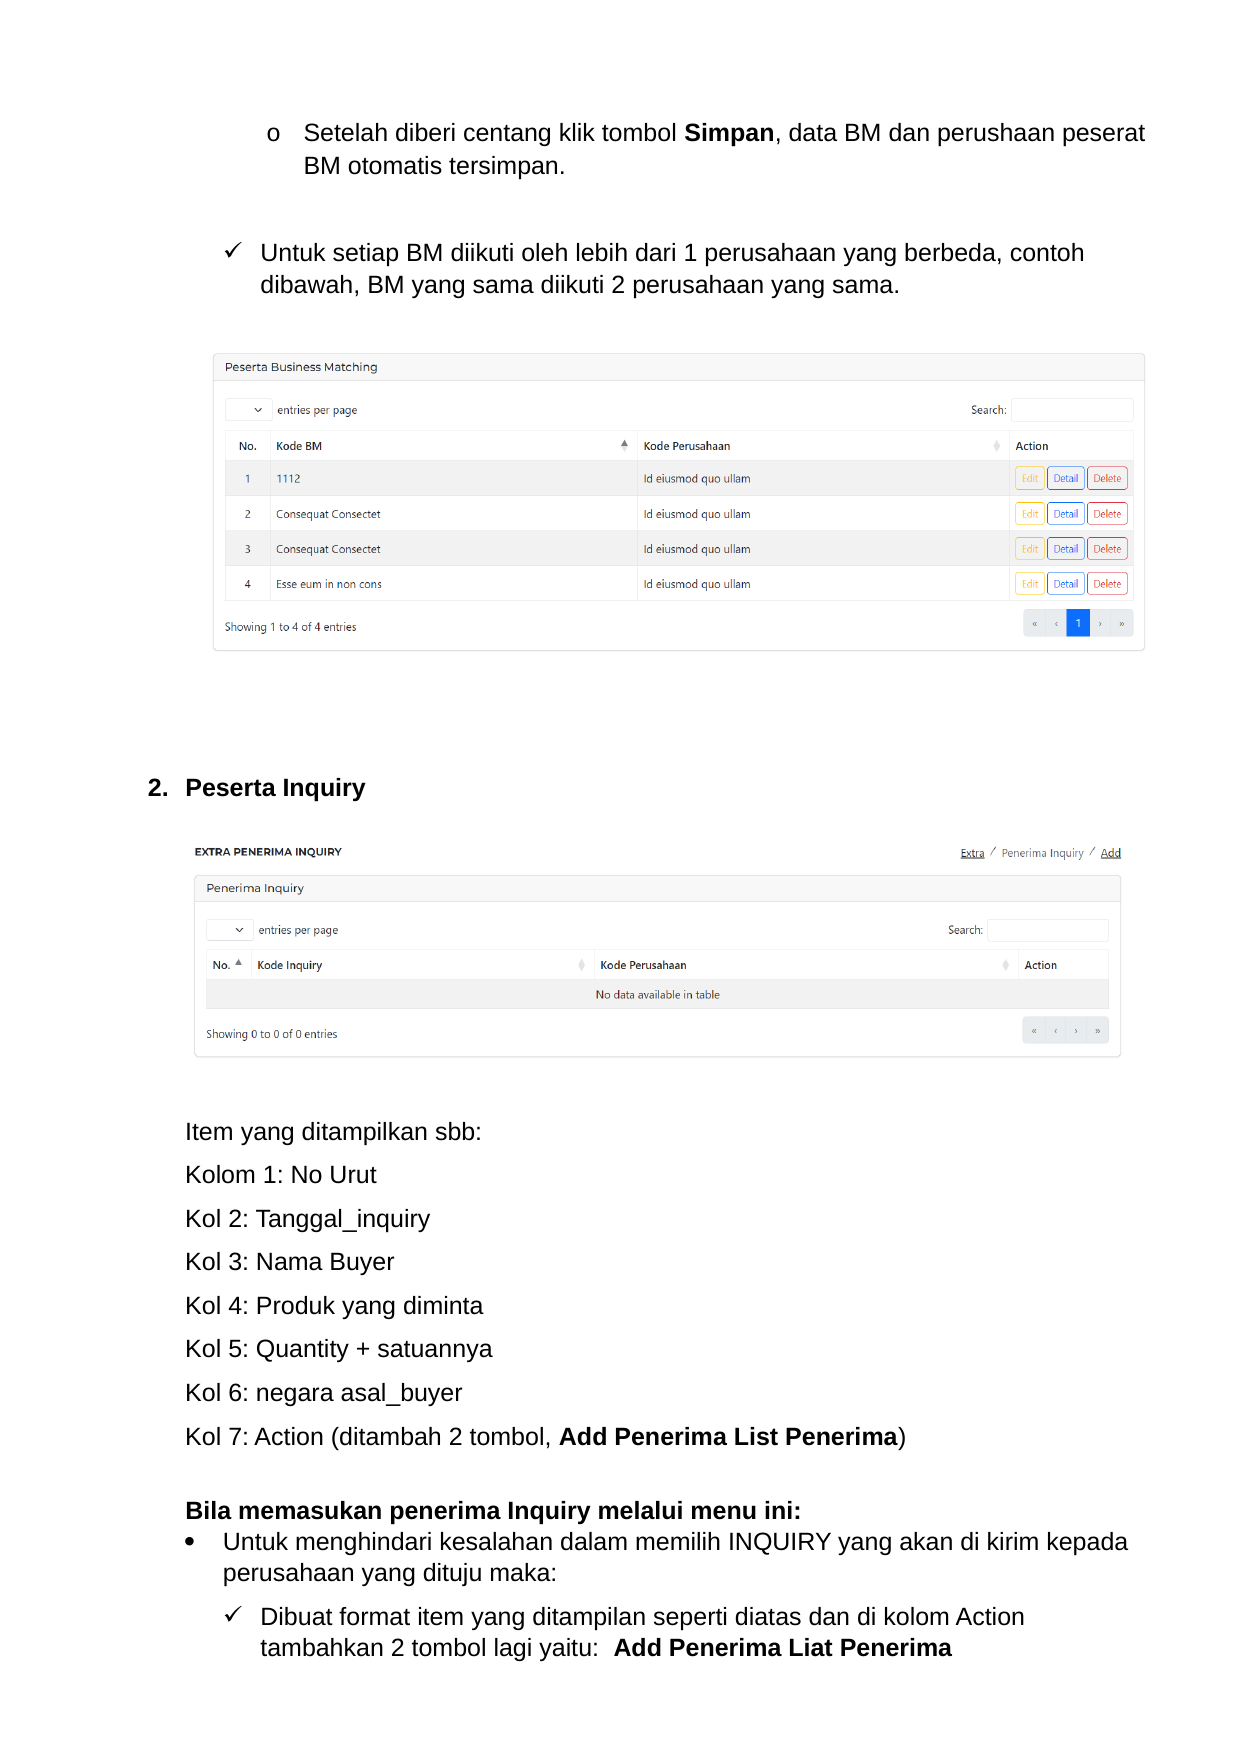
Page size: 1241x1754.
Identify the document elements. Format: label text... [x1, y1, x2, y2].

list Kol 2: Tanggal_inquiry [185, 1204, 1152, 1232]
list Kolom 1: No Urut [185, 1160, 1152, 1189]
list Item yang ditampilkan sbb: [185, 1117, 1152, 1145]
list Untuk setiap BM diikuti oleh lebih dari 1 perusahaan yang berbeda, contoh dibawah, BM yang sama diikuti 2 perusahaan yang sama. [223, 238, 1152, 298]
list Peserta Inquiry [148, 773, 1152, 801]
picture [210, 346, 1156, 669]
list Untuk menghindari kesalahan dalam memilih INQUIRY yang akan di kirim kepada perusahaan yang dituju maka: [185, 1527, 1152, 1587]
list Kol 3: Nama Buyer [185, 1247, 1152, 1276]
list Kol 4: Produk yang diminta [185, 1291, 1152, 1319]
list Dibuat format item yang ditampilan seperti diatas dan di kolom Action tambahkan 2 tombol lagi yaitu: Add Penerima Liat Penerima [223, 1602, 1152, 1662]
list Kol 7: Action (ditambah 2 tombol, Add Penerima List Penerima) [185, 1421, 1152, 1450]
picture [185, 834, 1145, 1081]
list Kol 5: Quantity + satuannya [185, 1334, 1152, 1363]
list Setelah diberi centang klik tombol Simpan, data BM dan perushaan peserat BM otomatis tersimpan. [266, 118, 1152, 180]
list Kol 6: negara asal_buyer [185, 1378, 1152, 1407]
list Bila memasukan penerima Inquiry melalui menu ini: [185, 1496, 1152, 1525]
